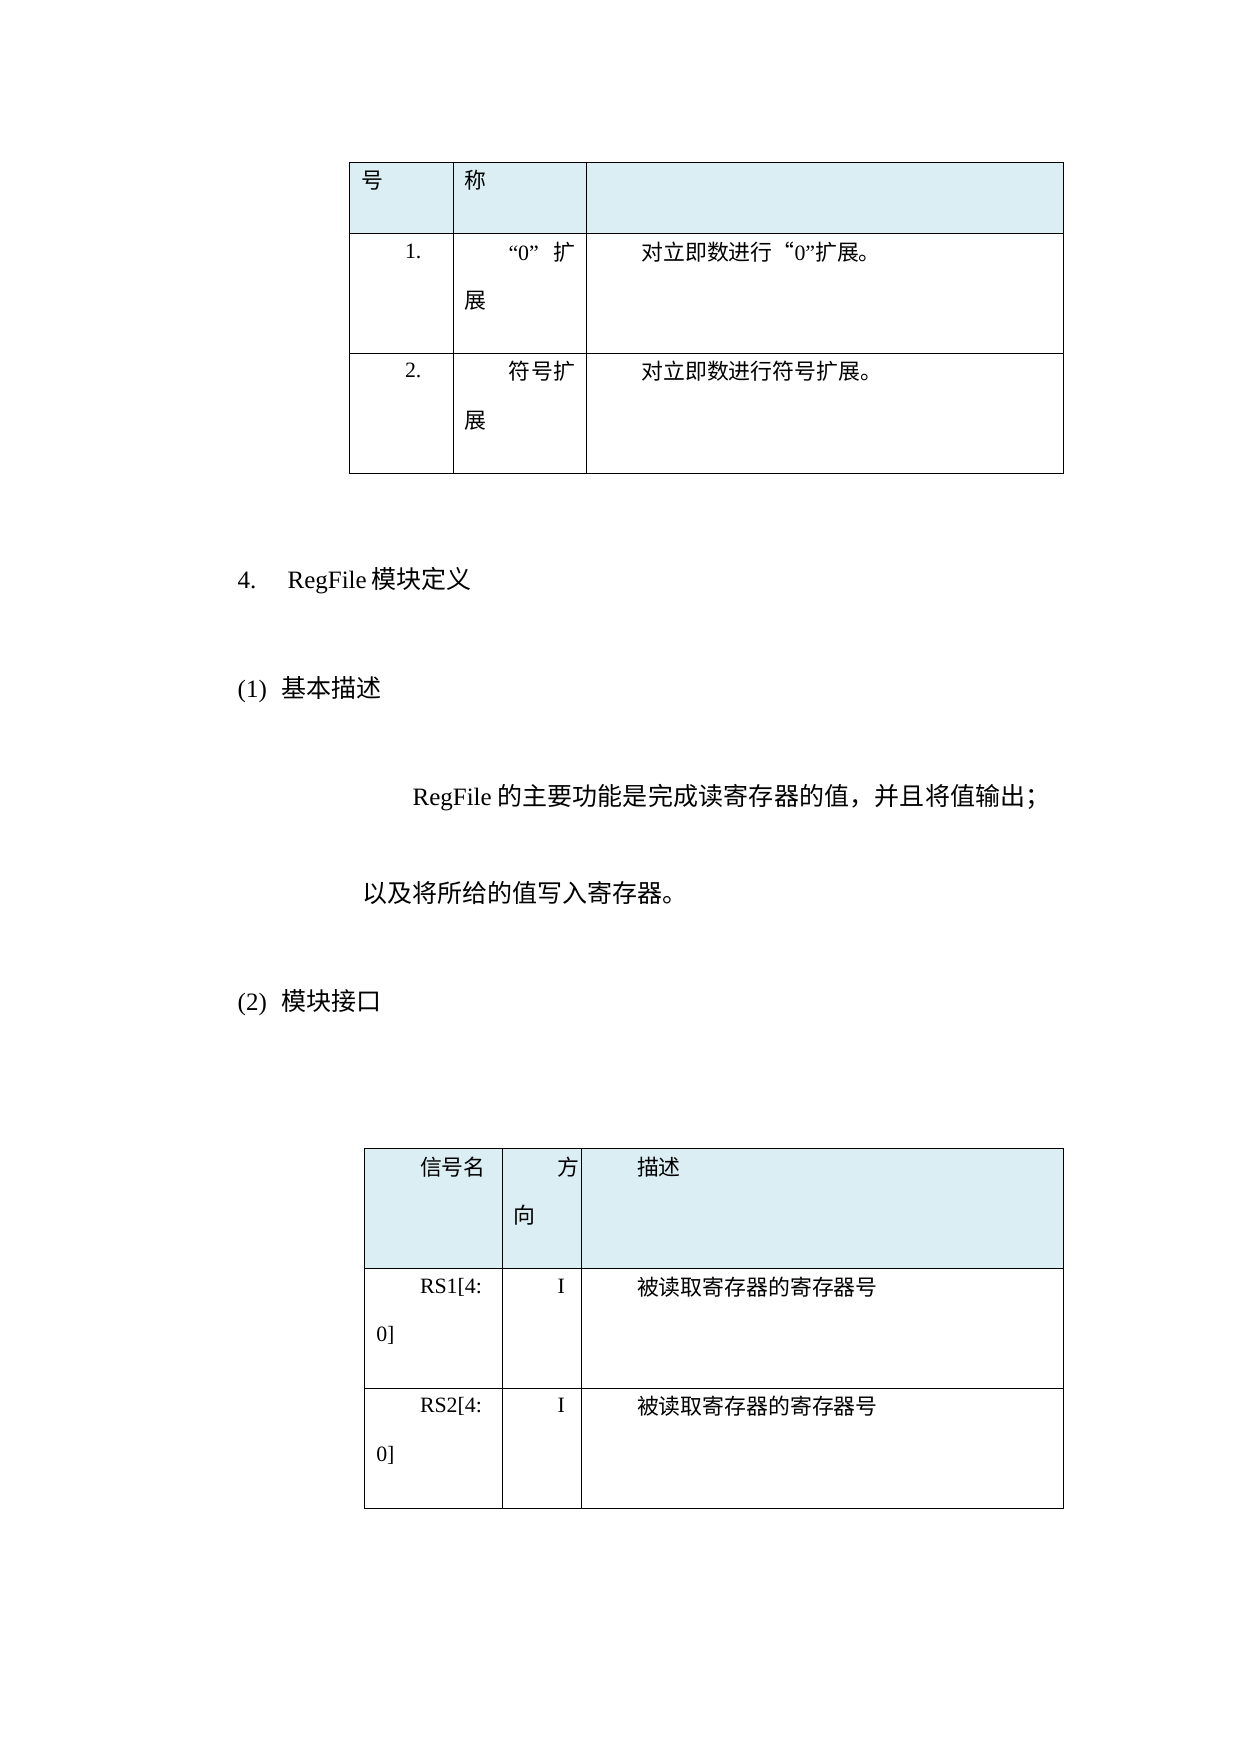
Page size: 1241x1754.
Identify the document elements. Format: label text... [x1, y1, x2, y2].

table_cell RS1[4:0] [365, 1269, 502, 1388]
table_cell 对立即数进行“0”扩展。 [587, 234, 1063, 353]
table_header 方向 [503, 1149, 581, 1268]
table_header 序号 [350, 163, 453, 233]
table_header 信号名 [365, 1149, 502, 1268]
table_cell “0”扩展 [454, 234, 586, 353]
list 模块接口 [187, 967, 1053, 1032]
table_cell 被读取寄存器的寄存器号 [582, 1269, 1063, 1388]
table_cell 对立即数进行符号扩展。 [587, 354, 1063, 473]
list RegFile模块定义 [187, 546, 1053, 611]
table_cell 2. [350, 354, 453, 473]
table_header 描述 [582, 1149, 1063, 1268]
table_cell RS2[4:0] [365, 1389, 502, 1508]
list RegFile的主要功能是完成读寄存器的值，并且将值输出；以及将所给的值写入寄存器。 [362, 762, 1053, 924]
table_cell I [503, 1269, 581, 1388]
table_cell 1. [350, 234, 453, 353]
table_cell 符号扩展 [454, 354, 586, 473]
table_cell 被读取寄存器的寄存器号 [582, 1389, 1063, 1508]
list 基本描述 [187, 654, 1053, 719]
table_header 功能名称 [454, 163, 586, 233]
table_cell I [503, 1389, 581, 1508]
table_header 功能描述 [587, 163, 1063, 233]
